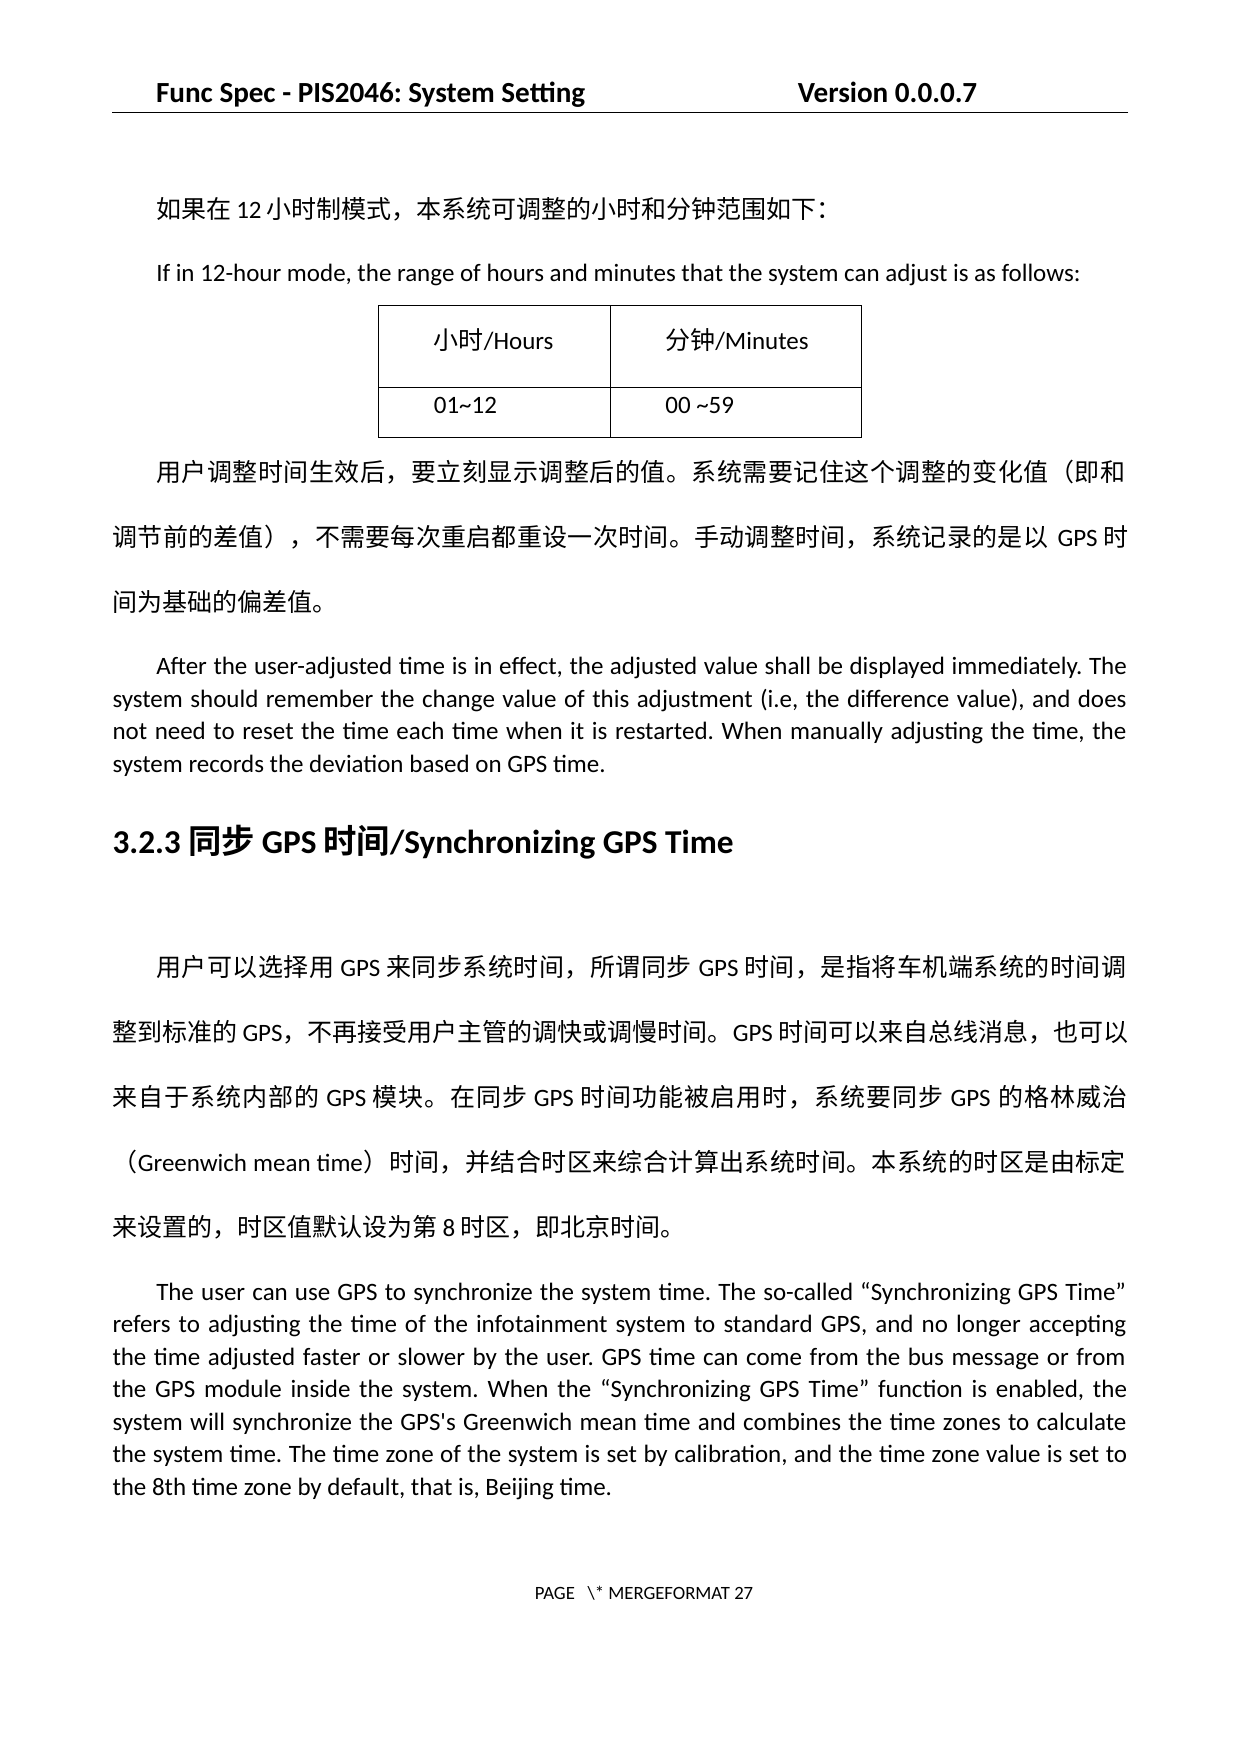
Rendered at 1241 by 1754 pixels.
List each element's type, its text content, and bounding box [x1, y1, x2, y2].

table_cell 00 ~59 [611, 388, 861, 437]
table_header 小时/Hours [379, 306, 610, 387]
text After the user-adjusted time is in effect, the adjusted value shall be displayed immediately. The system should remember the change value of this adjustment (i.e, the difference value), and does not need to reset the time each time when it is restarted. When manually adjusting the time, the system records the deviation based on GPS time. [112, 649, 1128, 779]
table_cell 01~12 [379, 388, 610, 437]
text 用户可以选择用GPS来同步系统时间，所谓同步GPS时间，是指将车机端系统的时间调整到标准的GPS，不再接受用户主管的调快或调慢时间。GPS时间可以来自总线消息，也可以来自于系统内部的GPS模块。在同步GPS时间功能被启用时，系统要同步GPS 的格林威治（Greenwich mean time）时间，并结合时区来综合计算出系统时间。本系统的时区是由标定来设置的，时区值默认设为第8时区，即北京时间。 [112, 933, 1128, 1258]
text If in 12-hour mode, the range of hours and minutes that the system can adjust is as follows: [112, 256, 1128, 289]
subtitle 同步GPS时间/Synchronizing GPS Time [112, 806, 1128, 871]
text 如果在12小时制模式，本系统可调整的小时和分钟范围如下： [112, 175, 1128, 240]
text 用户调整时间生效后，要立刻显示调整后的值。系统需要记住这个调整的变化值（即和调节前的差值），不需要每次重启都重设一次时间。手动调整时间，系统记录的是以GPS时间为基础的偏差值。 [112, 438, 1128, 633]
text The user can use GPS to synchronize the system time. The so-called “Synchronizing GPS Time” refers to adjusting the time of the infotainment system to standard GPS, and no longer accepting the time adjusted faster or slower by the user. GPS time can come from the bus message or from the GPS module inside the system. When the “Synchronizing GPS Time” function is enabled, the system will synchronize the GPS's Greenwich mean time and combines the time zones to calculate the system time. The time zone of the system is set by calibration, and the time zone value is set to the 8th time zone by default, that is, Beijing time. [112, 1275, 1128, 1502]
table_header 分钟/Minutes [611, 306, 861, 387]
